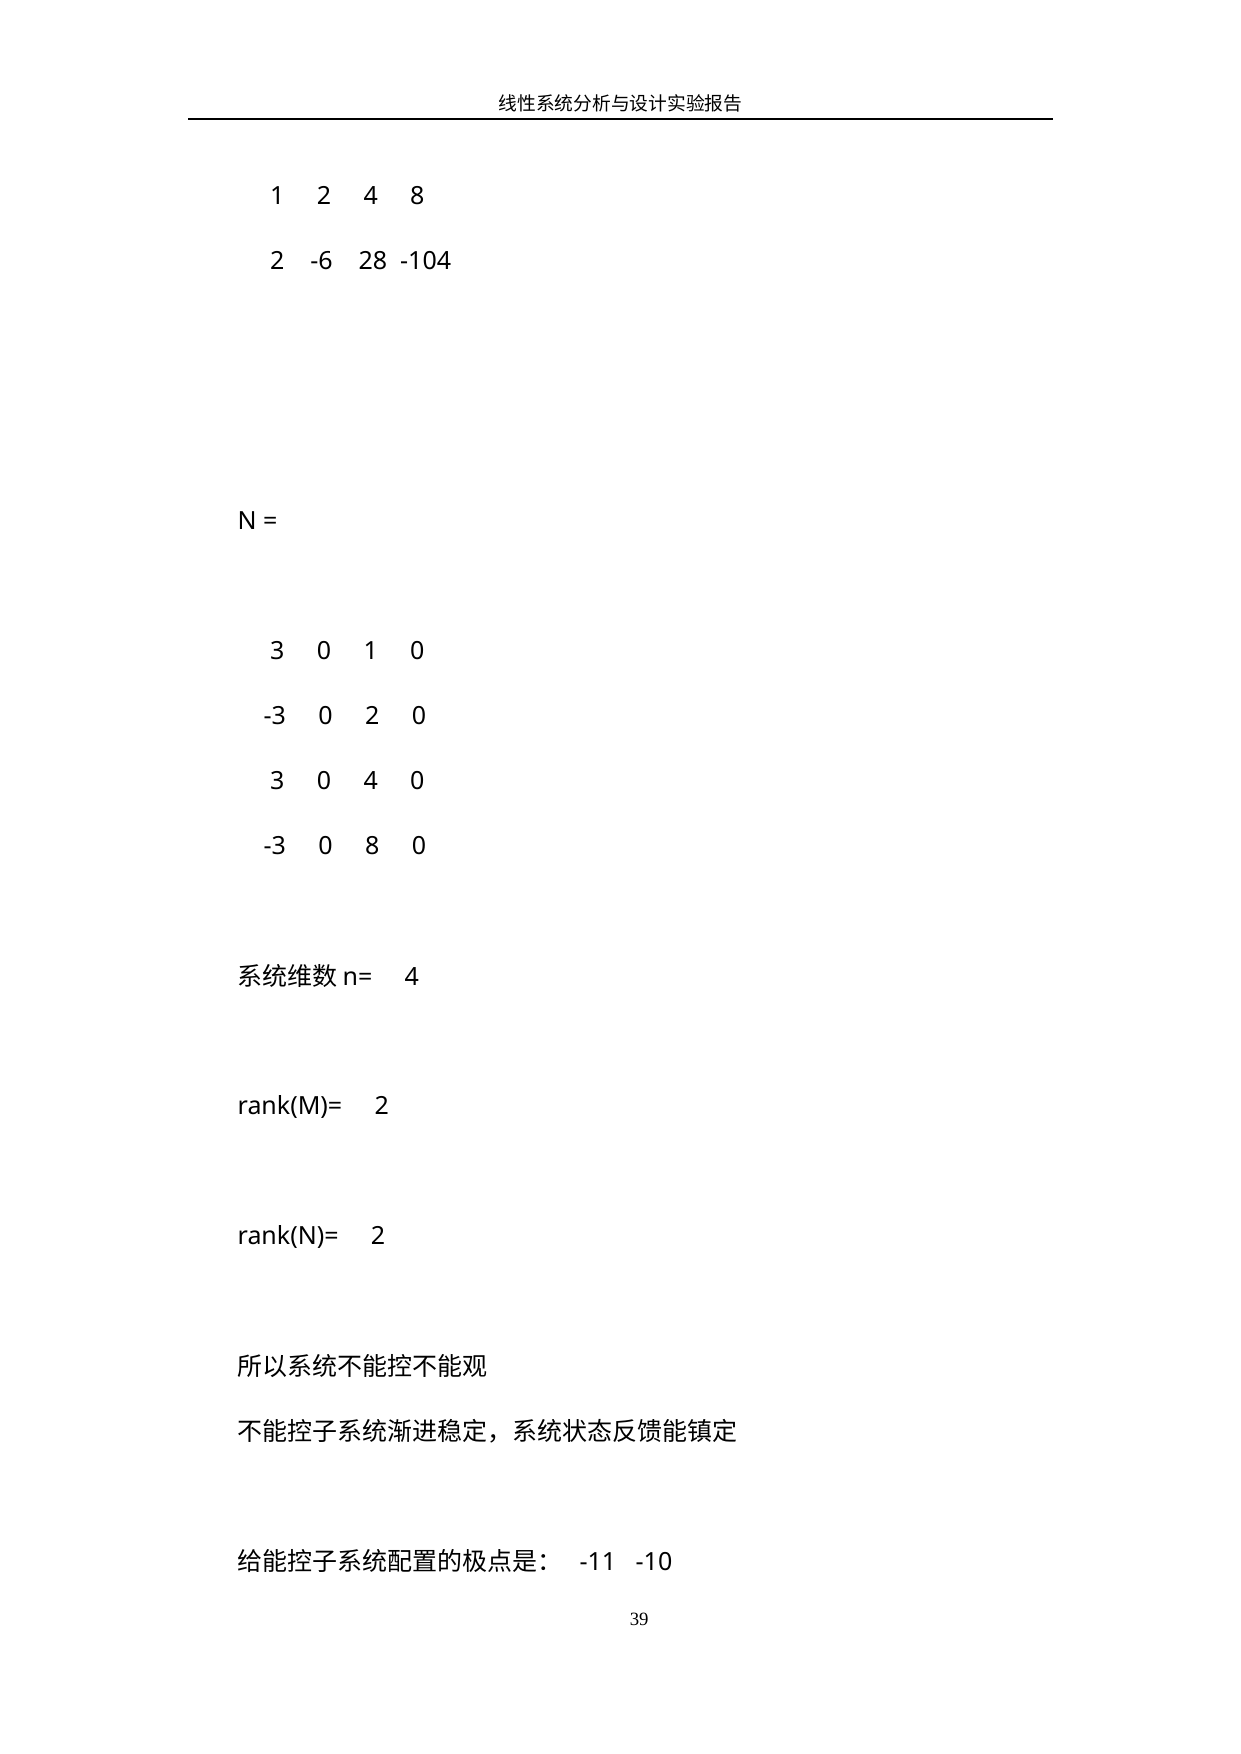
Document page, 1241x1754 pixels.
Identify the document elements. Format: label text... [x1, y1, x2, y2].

text -3 0 2 0 [187, 682, 1053, 747]
text 给能控子系统配置的极点是： -11 -10 [187, 1527, 1053, 1592]
text -3 0 8 0 [187, 812, 1053, 877]
text 不能控子系统渐进稳定，系统状态反馈能镇定 [187, 1397, 1053, 1462]
text 1 2 4 8 [187, 162, 1053, 227]
text 系统维数n= 4 [187, 942, 1053, 1007]
text rank(M)= 2 [187, 1072, 1053, 1137]
text 3 0 4 0 [187, 747, 1053, 812]
text rank(N)= 2 [187, 1202, 1053, 1267]
text N = [187, 487, 1053, 552]
text 3 0 1 0 [187, 617, 1053, 682]
text 所以系统不能控不能观 [187, 1332, 1053, 1397]
text 2 -6 28 -104 [187, 227, 1053, 292]
